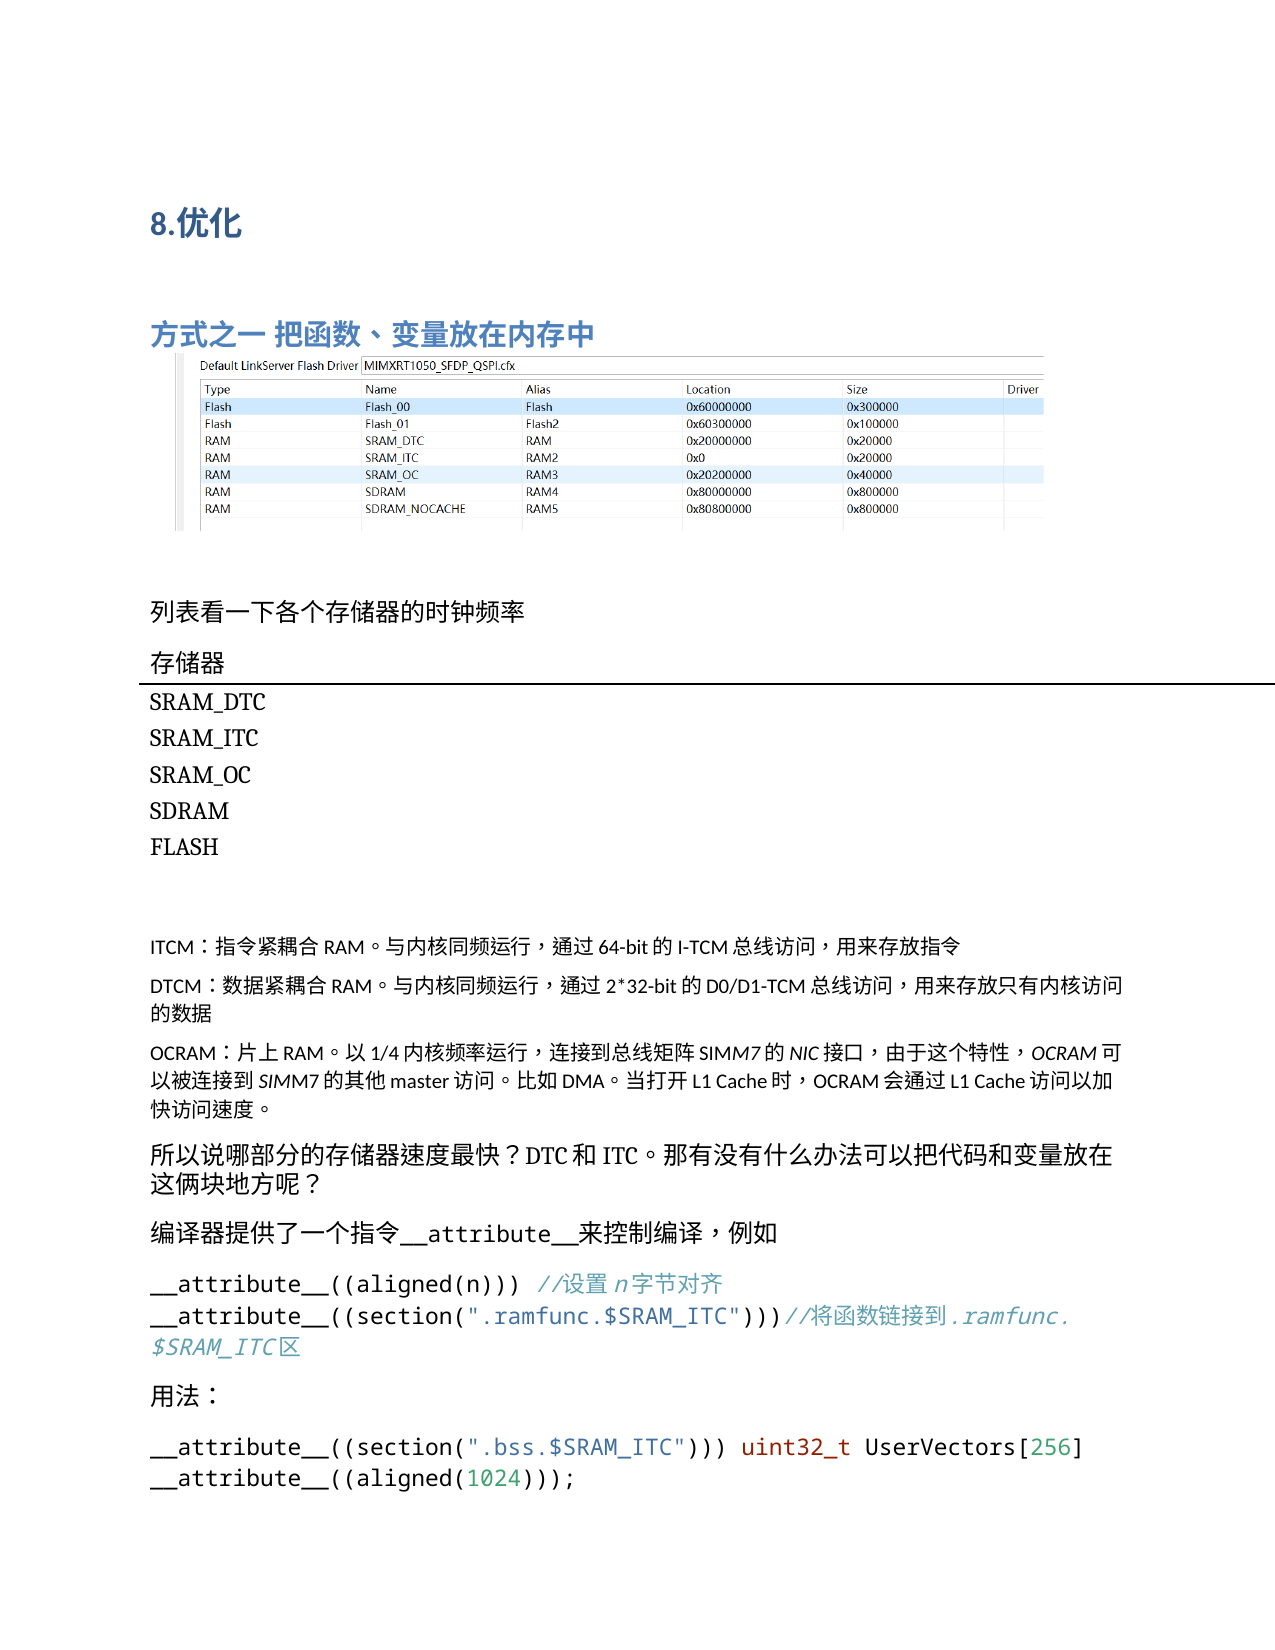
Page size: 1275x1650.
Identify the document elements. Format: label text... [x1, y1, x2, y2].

text __attribute__((aligned(n))) //设置n字节对齐 __attribute__((section(".ramfunc.$SRAM_ITC")))//将函数链接到.ramfunc.$SRAM_ITC区 [150, 1268, 1125, 1362]
subtitle 8.优化 [150, 200, 1125, 245]
table_cell SRAM_OC [139, 757, 1275, 793]
table_cell FLASH [139, 829, 1275, 866]
text 编译器提供了一个指令__attribute__来控制编译，例如 [150, 1218, 1125, 1249]
text ITCM：指令紧耦合RAM。与内核同频运行，通过64-bit的I-TCM总线访问，用来存放指令 [150, 932, 1125, 960]
text 用法： [150, 1383, 1125, 1412]
table_cell SDRAM [139, 793, 1275, 829]
table_cell SRAM_ITC [139, 721, 1275, 757]
text __attribute__((section(".bss.$SRAM_ITC"))) uint32_t UserVectors[256] __attribute__((aligned(1024))); [150, 1430, 1125, 1493]
text 列表看一下各个存储器的时钟频率 [150, 599, 1125, 628]
picture [168, 353, 1044, 531]
table_header 存储器 [139, 647, 1275, 683]
text DTCM：数据紧耦合RAM。与内核同频运行，通过2*32-bit的D0/D1-TCM总线访问，用来存放只有内核访问的数据 [150, 971, 1125, 1028]
table_cell SRAM_DTC [139, 685, 1275, 721]
text OCRAM：片上RAM。以1/4内核频率运行，连接到总线矩阵SIMM7的NIC接口，由于这个特性，OCRAM可以被连接到SIMM7的其他master访问。比如DMA。当打开L1 Cache时，OCRAM会通过L1 Cache访问以加快访问速度。 [150, 1038, 1125, 1123]
text 所以说哪部分的存储器速度最快？DTC和ITC。那有没有什么办法可以把代码和变量放在这俩块地方呢？ [150, 1142, 1125, 1199]
subtitle 方式之一 把函数、变量放在内存中 [150, 314, 1125, 353]
